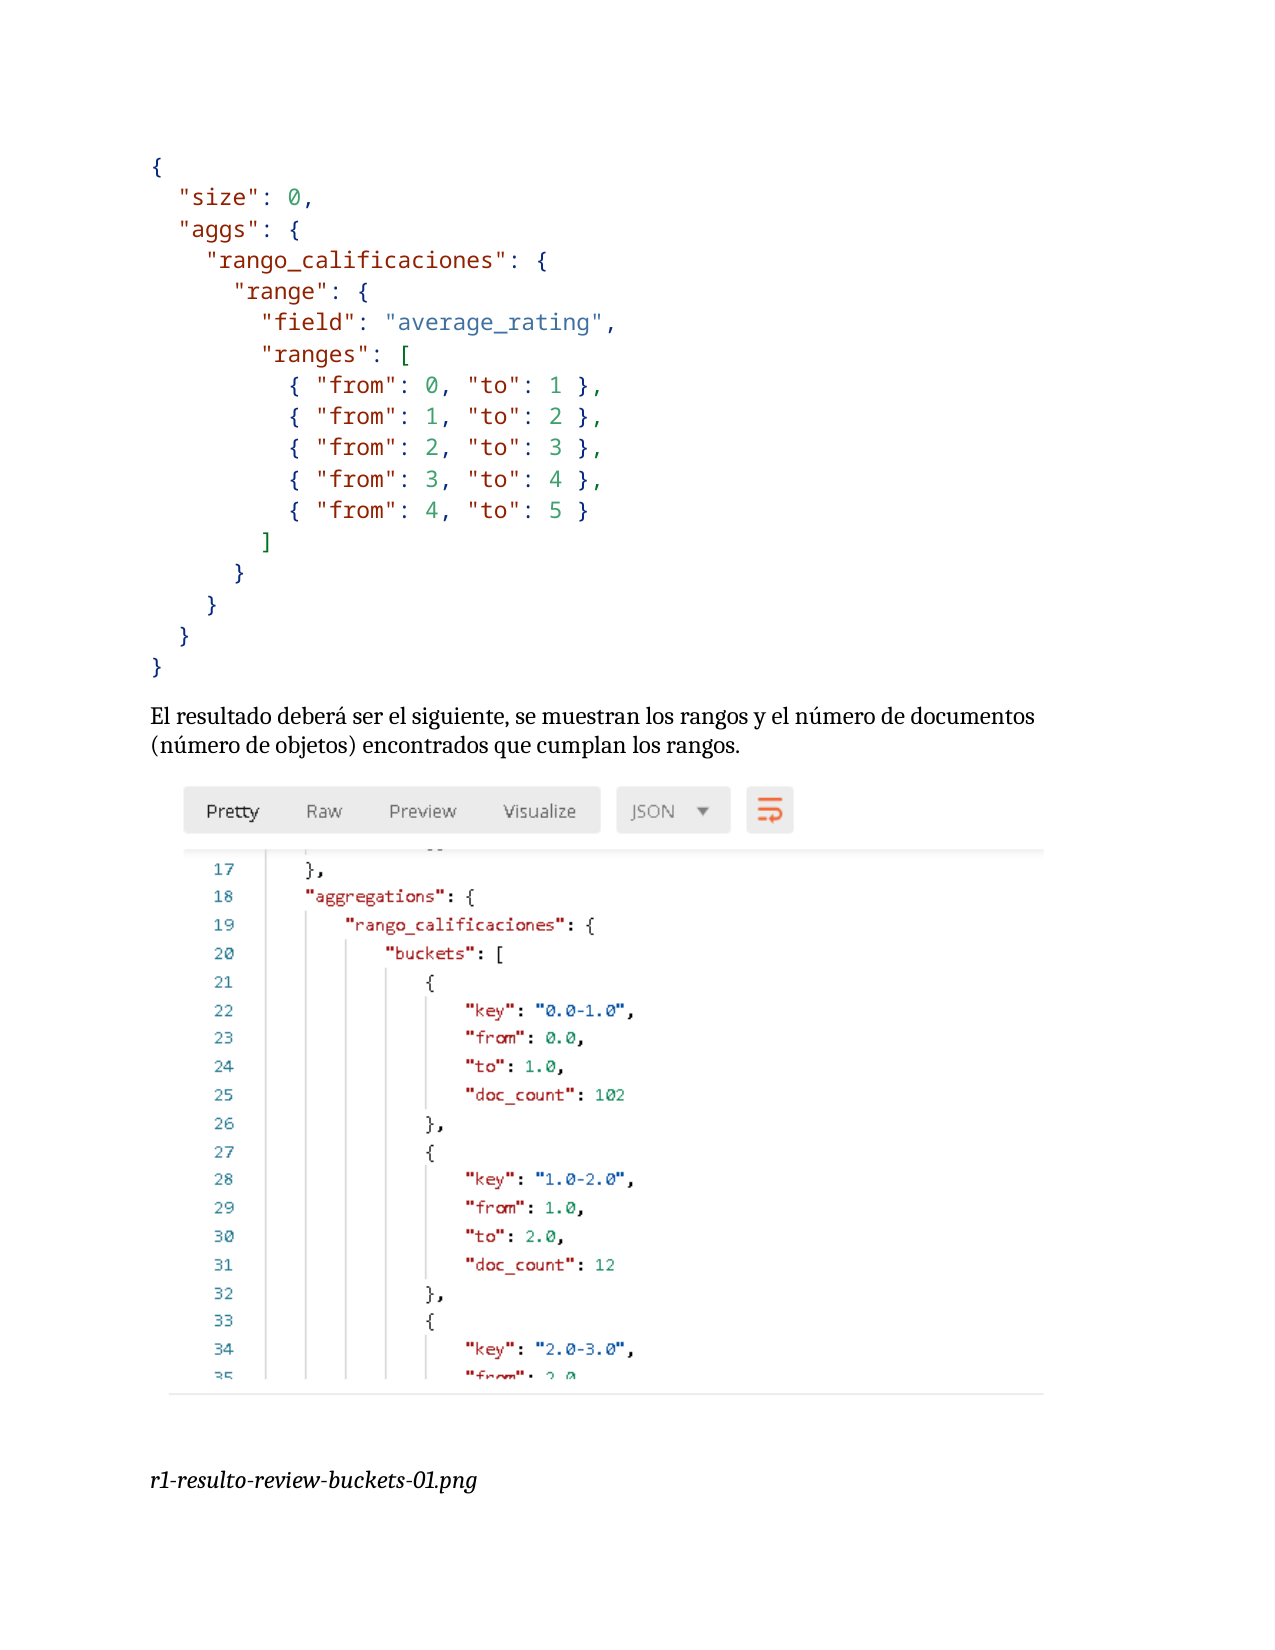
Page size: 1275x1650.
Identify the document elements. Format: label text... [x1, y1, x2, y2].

text r1-resulto-review-buckets-01.png [150, 1466, 1125, 1494]
picture [168, 778, 1044, 1445]
text { "size": 0, "aggs": { "rango_calificaciones": { "range": { "field": "average_rating", "ranges": [ { "from": 0, "to": 1 }, { "from": 1, "to": 2 }, { "from": 2, "to": 3 }, { "from": 3, "to": 4 }, { "from": 4, "to": 5 } ] } } } } [150, 150, 1125, 681]
text El resultado deberá ser el siguiente, se muestran los rangos y el número de documentos (número de objetos) encontrados que cumplan los rangos. [150, 702, 1125, 759]
